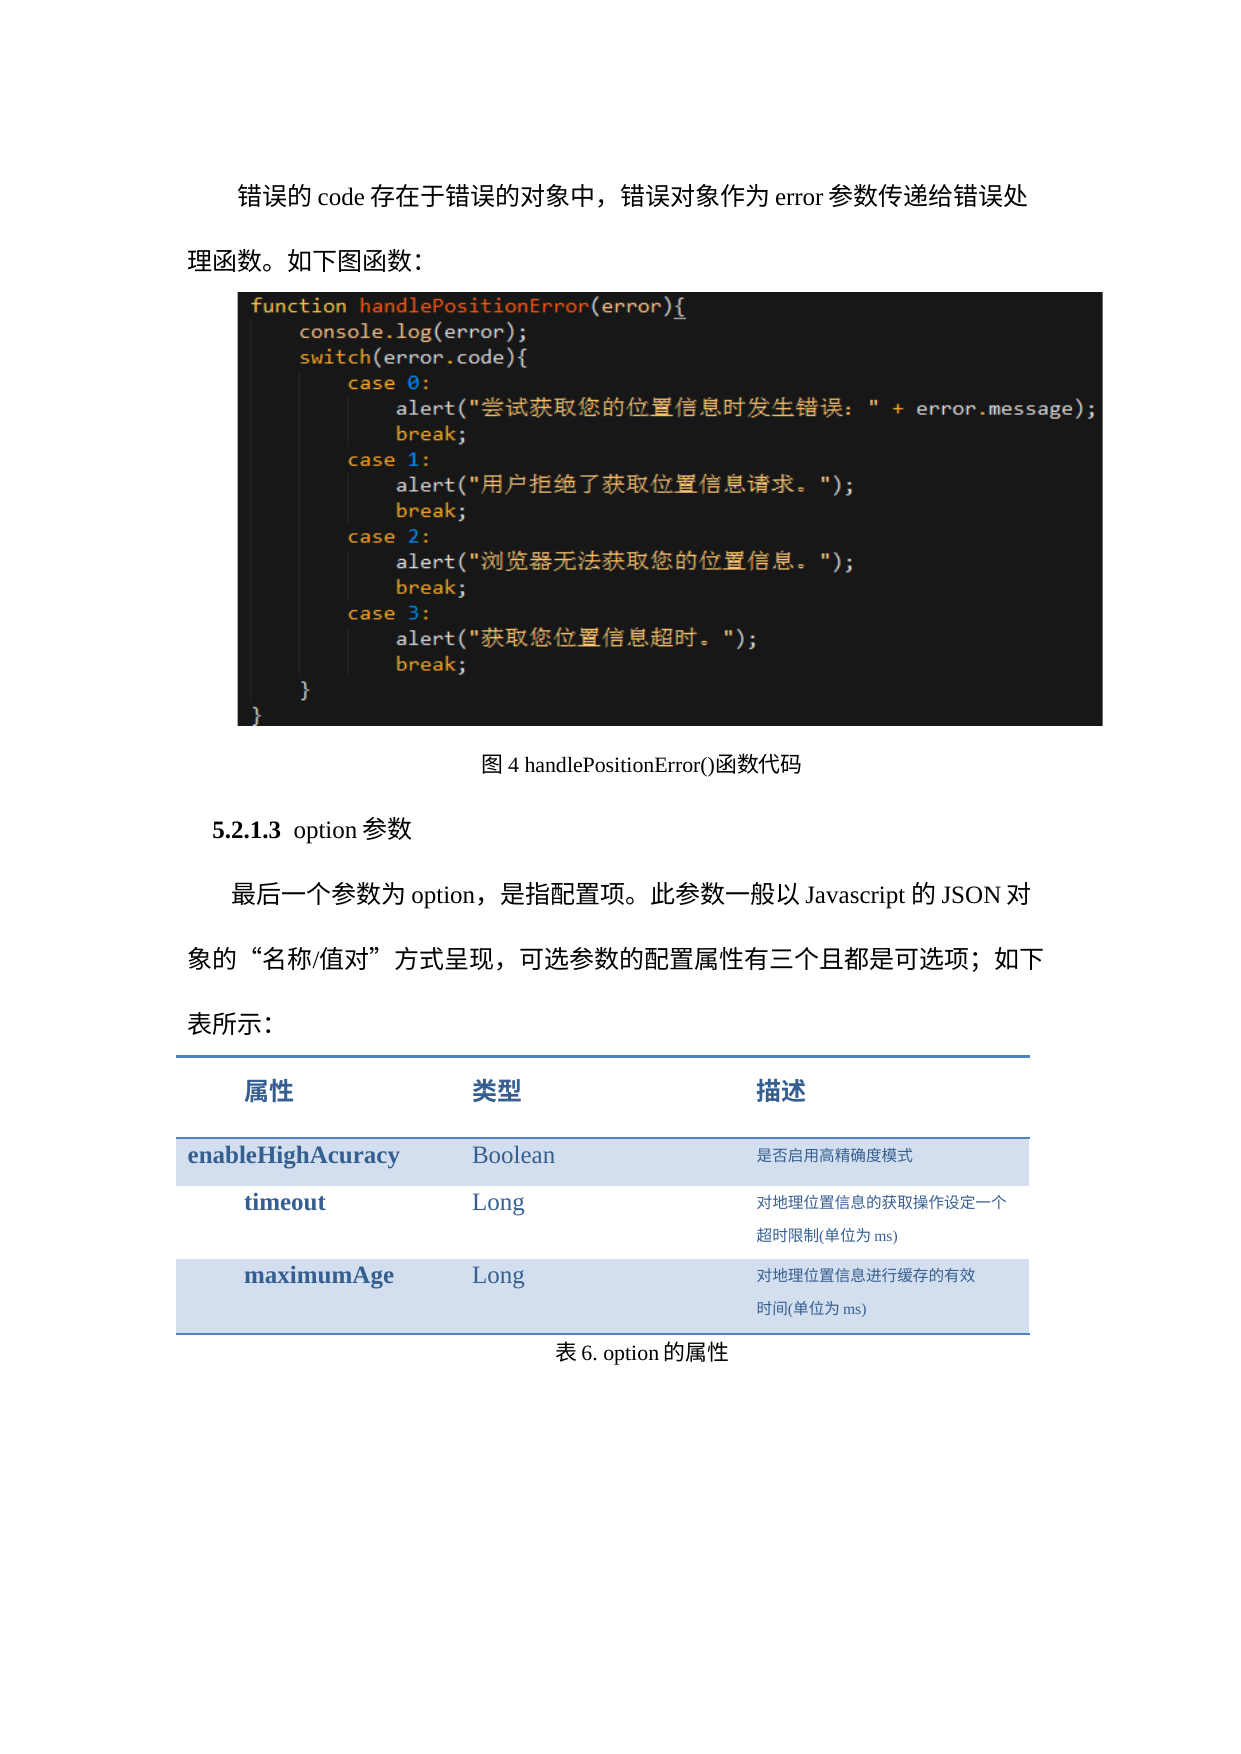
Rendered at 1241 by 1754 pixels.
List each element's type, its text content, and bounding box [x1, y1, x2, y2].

table_cell 对地理位置信息的获取操作设定一个超时限制(单位为ms) [745, 1186, 1029, 1259]
table_cell Boolean [461, 1139, 745, 1186]
table_header 属性 [176, 1058, 461, 1137]
table_cell Long [461, 1259, 745, 1333]
table_header 类型 [461, 1058, 745, 1137]
table_cell timeout [176, 1186, 461, 1259]
picture [237, 292, 1103, 726]
table_cell 对地理位置信息进行缓存的有效 时间(单位为ms) [745, 1259, 1029, 1333]
text 错误的code存在于错误的对象中，错误对象作为error参数传递给错误处理函数。如下图函数： [187, 162, 1053, 292]
table_cell Long [461, 1186, 745, 1259]
text 表6. option的属性 [187, 1335, 1053, 1367]
table_cell 是否启用高精确度模式 [745, 1139, 1029, 1186]
table_header 描述 [745, 1058, 1029, 1137]
text 最后一个参数为option，是指配置项。此参数一般以Javascript 的JSON对象的“名称/值对”方式呈现，可选参数的配置属性有三个且都是可选项；如下表所示： [187, 860, 1053, 1055]
text 5.2.1.3 option参数 [187, 795, 1053, 860]
table_cell maximumAge [176, 1259, 461, 1333]
table_cell enableHighAcuracy [176, 1139, 461, 1186]
text 图4 handlePositionError()函数代码 [187, 747, 1053, 779]
